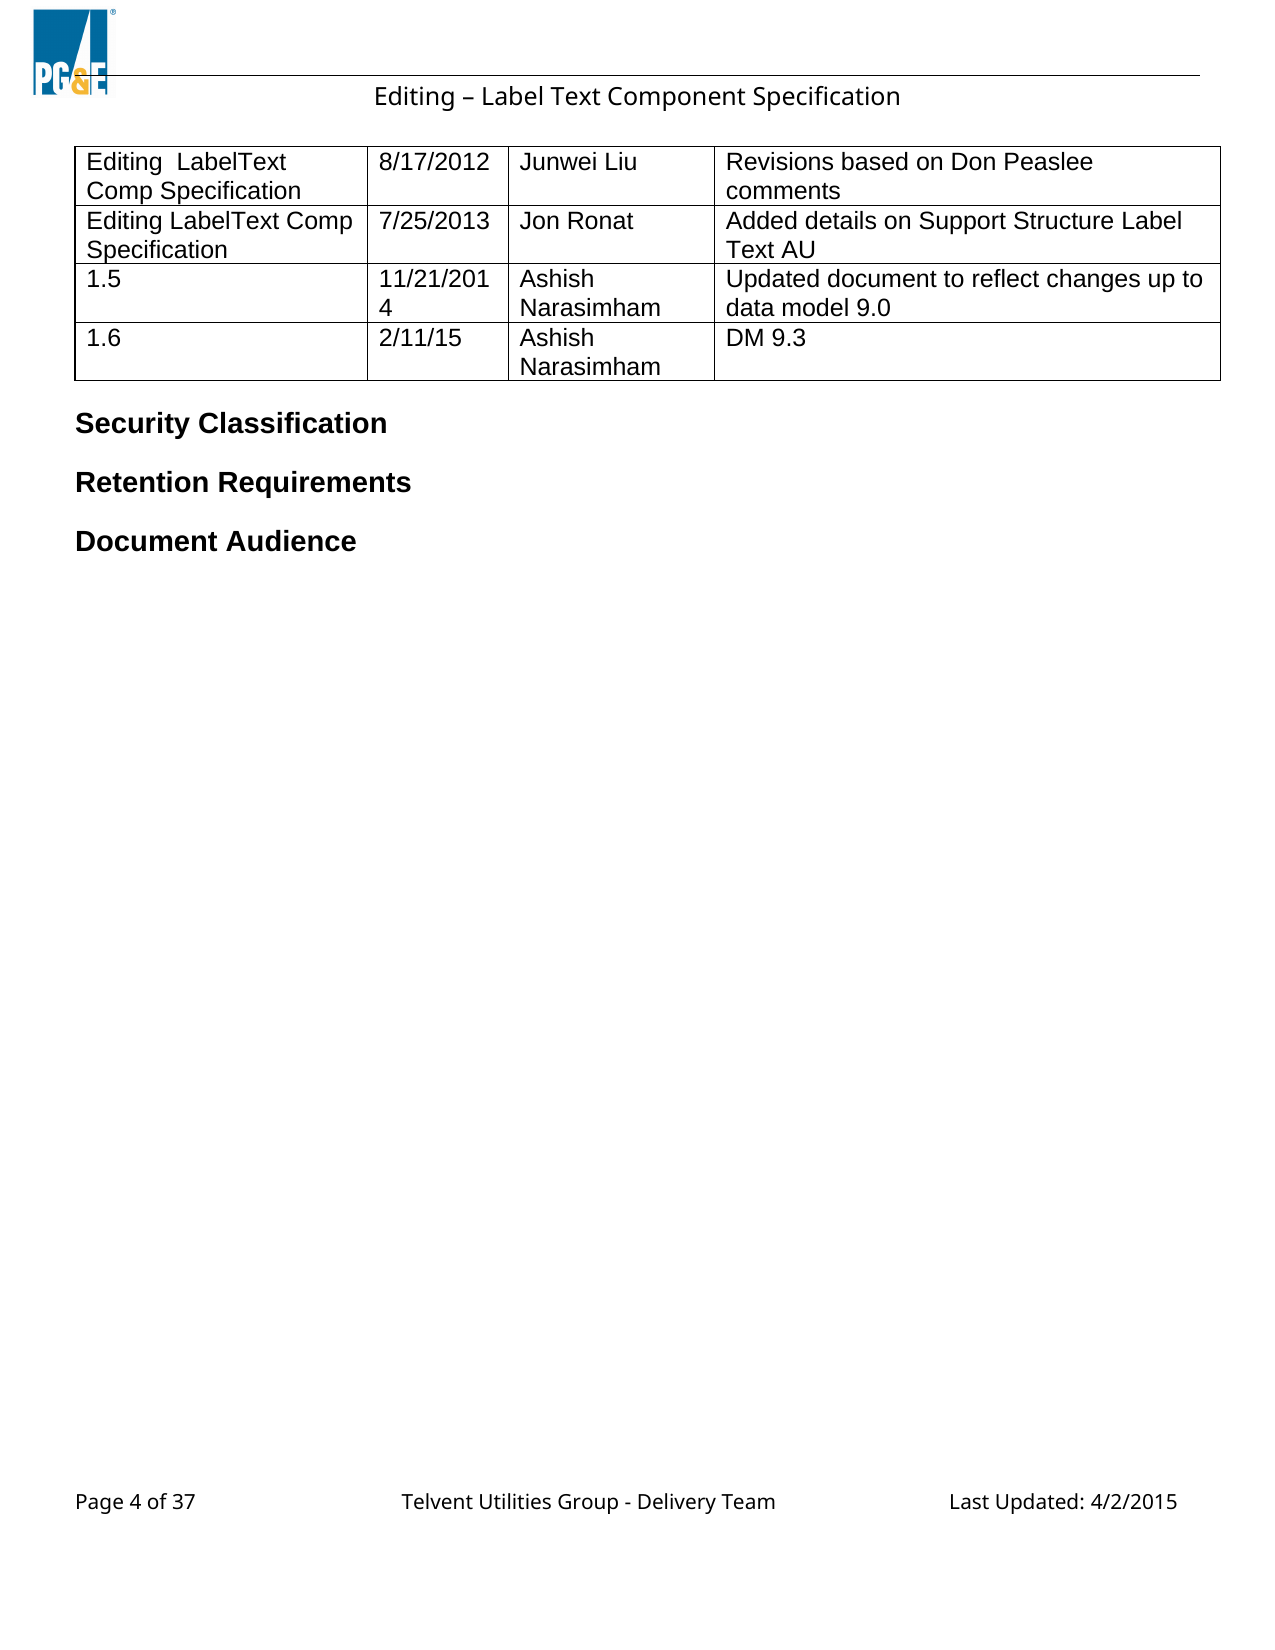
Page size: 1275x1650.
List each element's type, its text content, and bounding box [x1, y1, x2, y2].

table_cell 2/11/15 [368, 323, 508, 380]
table_cell 1.5 [76, 264, 367, 322]
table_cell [76, 147, 367, 205]
table_cell 7/25/2013 [368, 206, 508, 263]
table_cell Revisions based on Don Peaslee comments [715, 147, 1220, 205]
table_cell Junwei Liu [509, 147, 714, 205]
table_cell Updated document to reflect changes up to data model 9.0 [715, 264, 1220, 322]
subtitle Document Audience [75, 523, 1200, 557]
table_cell Ashish Narasimham [509, 323, 714, 380]
table_cell 8/17/2012 [368, 147, 508, 205]
table_cell Jon Ronat [509, 206, 714, 263]
table_cell Added details on Support Structure Label Text AU [715, 206, 1220, 263]
table_cell DM 9.3 [715, 323, 1220, 380]
table_cell 11/21/2014 [368, 264, 508, 322]
picture [30, 6, 116, 98]
table_cell 1.6 [76, 323, 367, 380]
subtitle Retention Requirements [75, 465, 1200, 498]
table_cell Ashish Narasimham [509, 264, 714, 322]
table_cell Editing LabelText Comp Specification [76, 206, 367, 263]
subtitle Security Classification [75, 406, 1200, 440]
